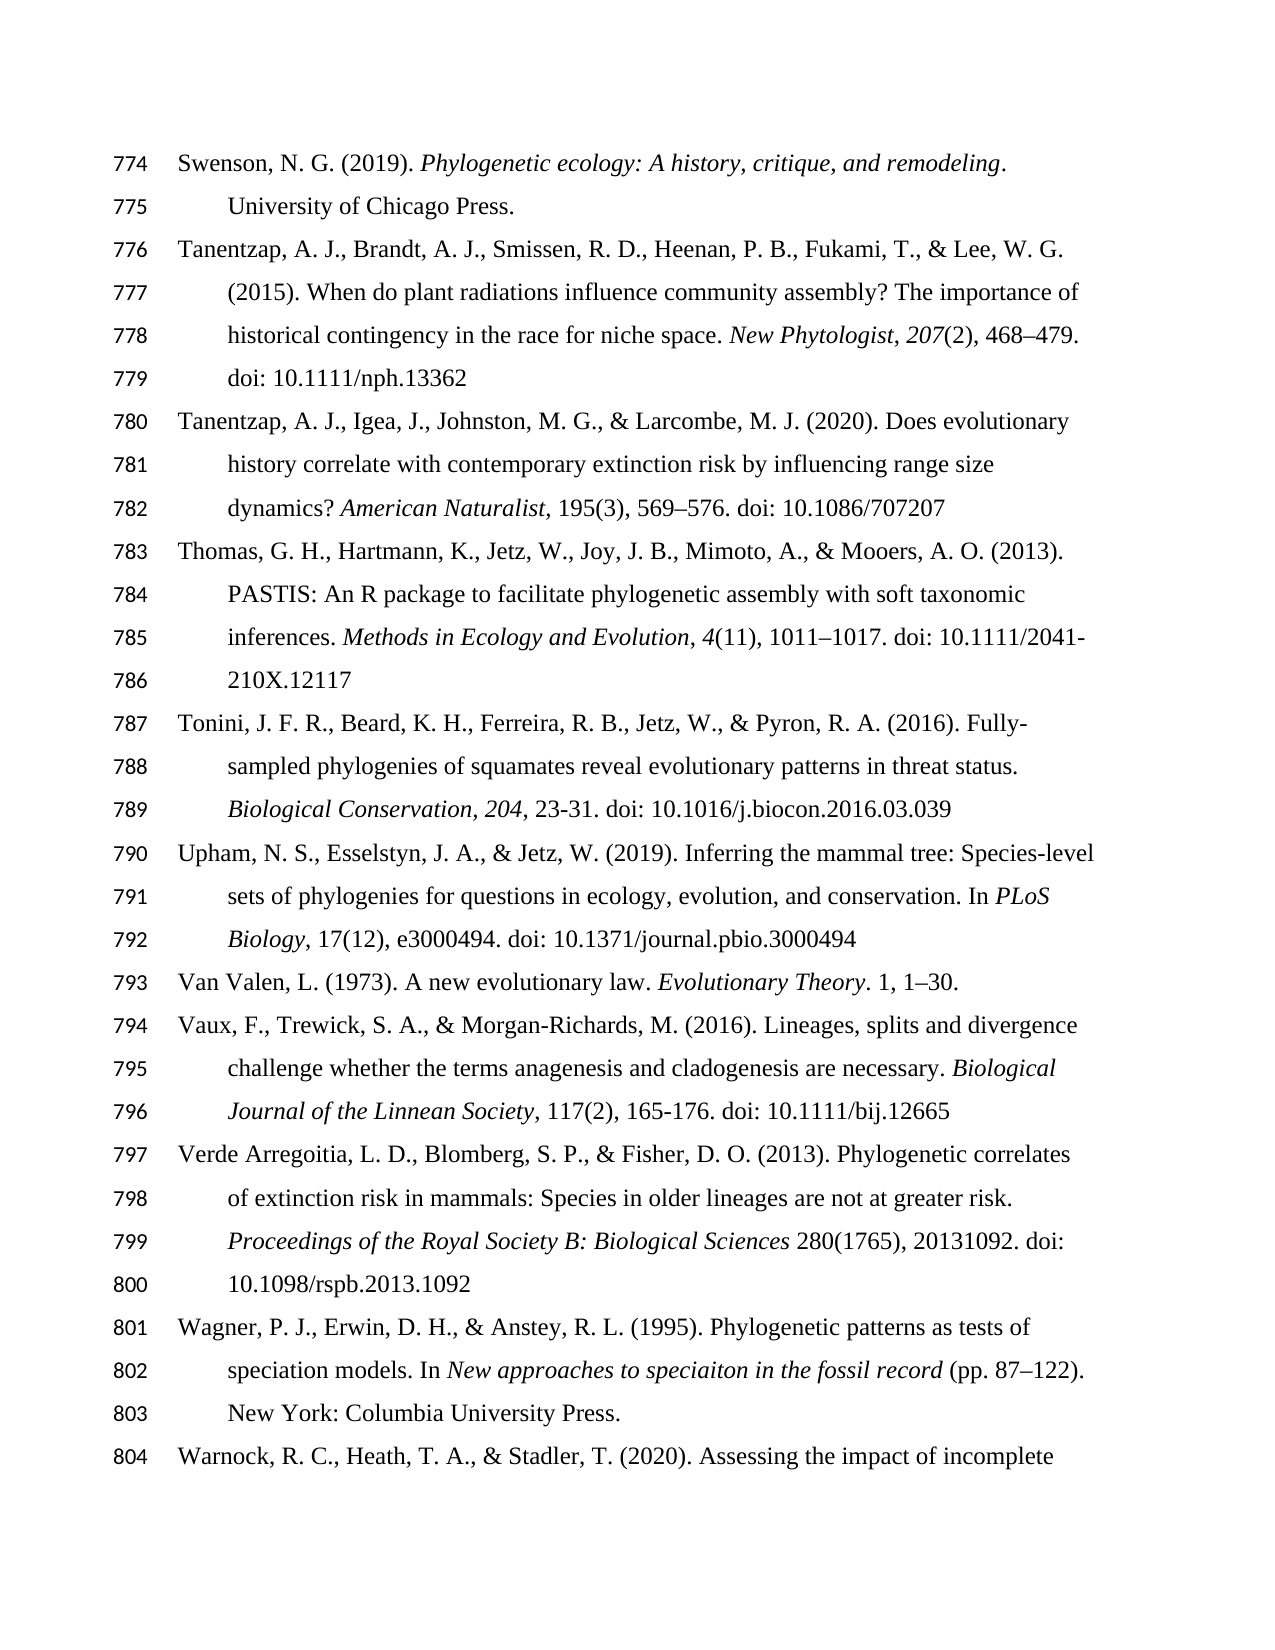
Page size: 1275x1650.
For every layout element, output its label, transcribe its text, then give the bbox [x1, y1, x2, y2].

text Van Valen, L. (1973). A new evolutionary law. Evolutionary Theory. 1, 1–30. [177, 967, 1098, 996]
text Tanentzap, A. J., Brandt, A. J., Smissen, R. D., Heenan, P. B., Fukami, T., & Lee, W. G. (2015). When do plant radiations influence community assembly? The importance of historical contingency in the race for niche space. New Phytologist, 207(2), 468–479. doi: 10.1111/nph.13362 [177, 234, 1098, 392]
text Wagner, P. J., Erwin, D. H., & Anstey, R. L. (1995). Phylogenetic patterns as tests of speciation models. In New approaches to speciaiton in the fossil record (pp. 87–122). New York: Columbia University Press. [177, 1312, 1098, 1427]
text Vaux, F., Trewick, S. A., & Morgan-Richards, M. (2016). Lineages, splits and divergence challenge whether the terms anagenesis and cladogenesis are necessary. Biological Journal of the Linnean Society, 117(2), 165-176. doi: 10.1111/bij.12665 [177, 1010, 1098, 1125]
text Thomas, G. H., Hartmann, K., Jetz, W., Joy, J. B., Mimoto, A., & Mooers, A. O. (2013). PASTIS: An R package to facilitate phylogenetic assembly with soft taxonomic inferences. Methods in Ecology and Evolution, 4(11), 1011–1017. doi: 10.1111/2041-210X.12117 [177, 536, 1098, 694]
text Swenson, N. G. (2019). Phylogenetic ecology: A history, critique, and remodeling. University of Chicago Press. [177, 148, 1098, 219]
text Tanentzap, A. J., Igea, J., Johnston, M. G., & Larcombe, M. J. (2020). Does evolutionary history correlate with contemporary extinction risk by influencing range size dynamics? American Naturalist, 195(3), 569–576. doi: 10.1086/707207 [177, 406, 1098, 521]
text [177, 1441, 1098, 1470]
text Verde Arregoitia, L. D., Blomberg, S. P., & Fisher, D. O. (2013). Phylogenetic correlates of extinction risk in mammals: Species in older lineages are not at greater risk. Proceedings of the Royal Society B: Biological Sciences 280(1765), 20131092. doi: 10.1098/rspb.2013.1092 [177, 1139, 1098, 1298]
text Tonini, J. F. R., Beard, K. H., Ferreira, R. B., Jetz, W., & Pyron, R. A. (2016). Fully-sampled phylogenies of squamates reveal evolutionary patterns in threat status. Biological Conservation, 204, 23-31. doi: 10.1016/j.biocon.2016.03.039 [177, 708, 1098, 823]
text Upham, N. S., Esselstyn, J. A., & Jetz, W. (2019). Inferring the mammal tree: Species-level sets of phylogenies for questions in ecology, evolution, and conservation. In PLoS Biology, 17(12), e3000494. doi: 10.1371/journal.pbio.3000494 [177, 838, 1098, 953]
